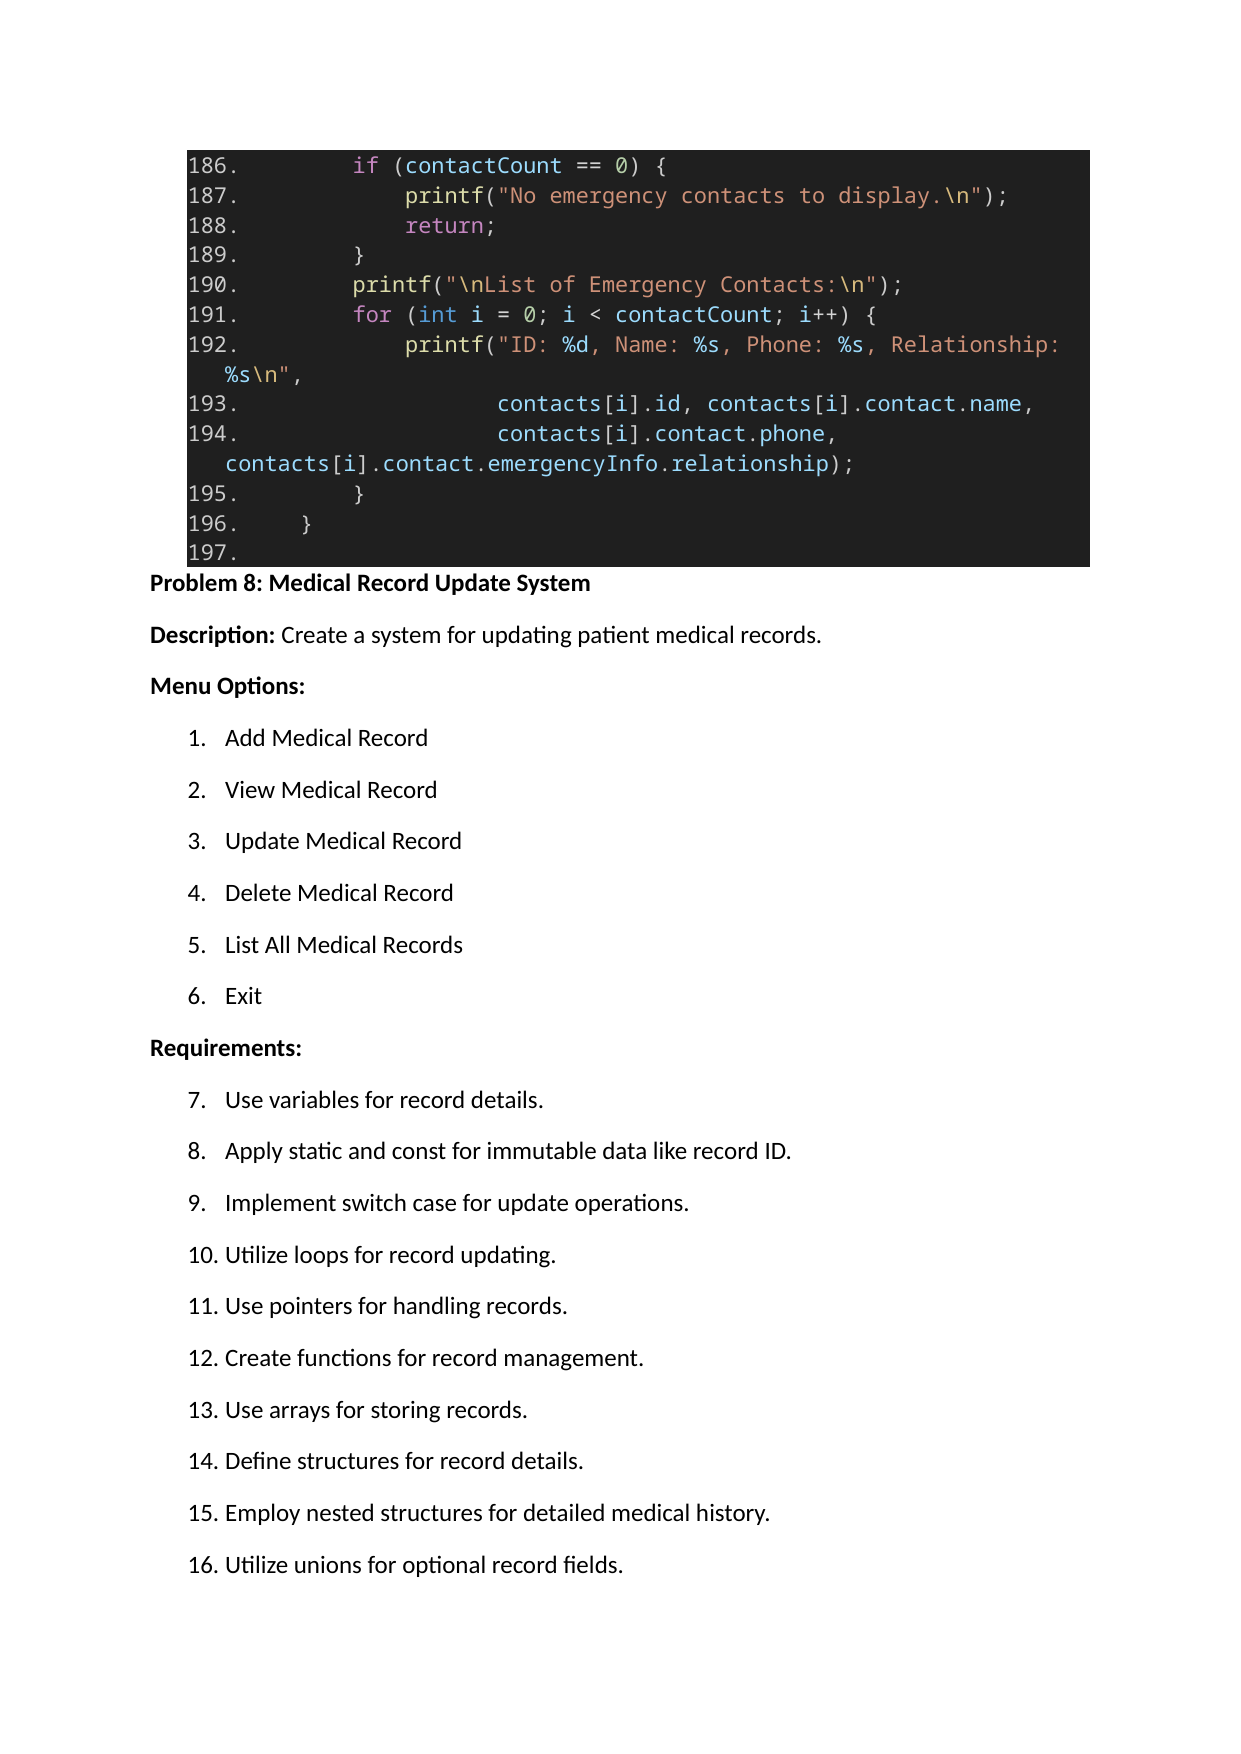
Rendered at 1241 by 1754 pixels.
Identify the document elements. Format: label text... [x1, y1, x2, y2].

list Employ nested structures for detailed medical history. [187, 1497, 1090, 1528]
text Description: Create a system for updating patient medical records. [150, 619, 1090, 649]
list Use variables for record details. [187, 1084, 1090, 1114]
list Delete Medical Record [187, 877, 1090, 908]
list for (int i = 0; i < contactCount; i++) { [187, 299, 1090, 329]
text Requirements: [150, 1032, 1090, 1063]
list Utilize loops for record updating. [187, 1239, 1090, 1269]
list } [187, 507, 1090, 537]
list } [187, 239, 1090, 269]
list Exit [187, 980, 1090, 1011]
list printf("No emergency contacts to display.\n"); [187, 180, 1090, 209]
list Implement switch case for update operations. [187, 1187, 1090, 1218]
list contacts[i].contact.phone, contacts[i].contact.emergencyInfo.relationship); [187, 418, 1090, 478]
list Utilize unions for optional record fields. [187, 1549, 1090, 1579]
list printf("ID: %d, Name: %s, Phone: %s, Relationship: %s\n", [187, 329, 1090, 388]
list Add Medical Record [187, 722, 1090, 753]
list contacts[i].id, contacts[i].contact.name, [187, 388, 1090, 418]
list if (contactCount == 0) { [187, 150, 1090, 180]
list View Medical Record [187, 774, 1090, 804]
list Define structures for record details. [187, 1445, 1090, 1476]
list List All Medical Records [187, 929, 1090, 959]
list Use arrays for storing records. [187, 1394, 1090, 1424]
list Use pointers for handling records. [187, 1290, 1090, 1321]
list Apply static and const for immutable data like record ID. [187, 1135, 1090, 1166]
list } [187, 478, 1090, 507]
list return; [187, 209, 1090, 239]
text Menu Options: [150, 670, 1090, 701]
list printf("\nList of Emergency Contacts:\n"); [187, 269, 1090, 299]
list Create functions for record management. [187, 1342, 1090, 1373]
list Update Medical Record [187, 825, 1090, 856]
text Problem 8: Medical Record Update System [150, 567, 1090, 598]
